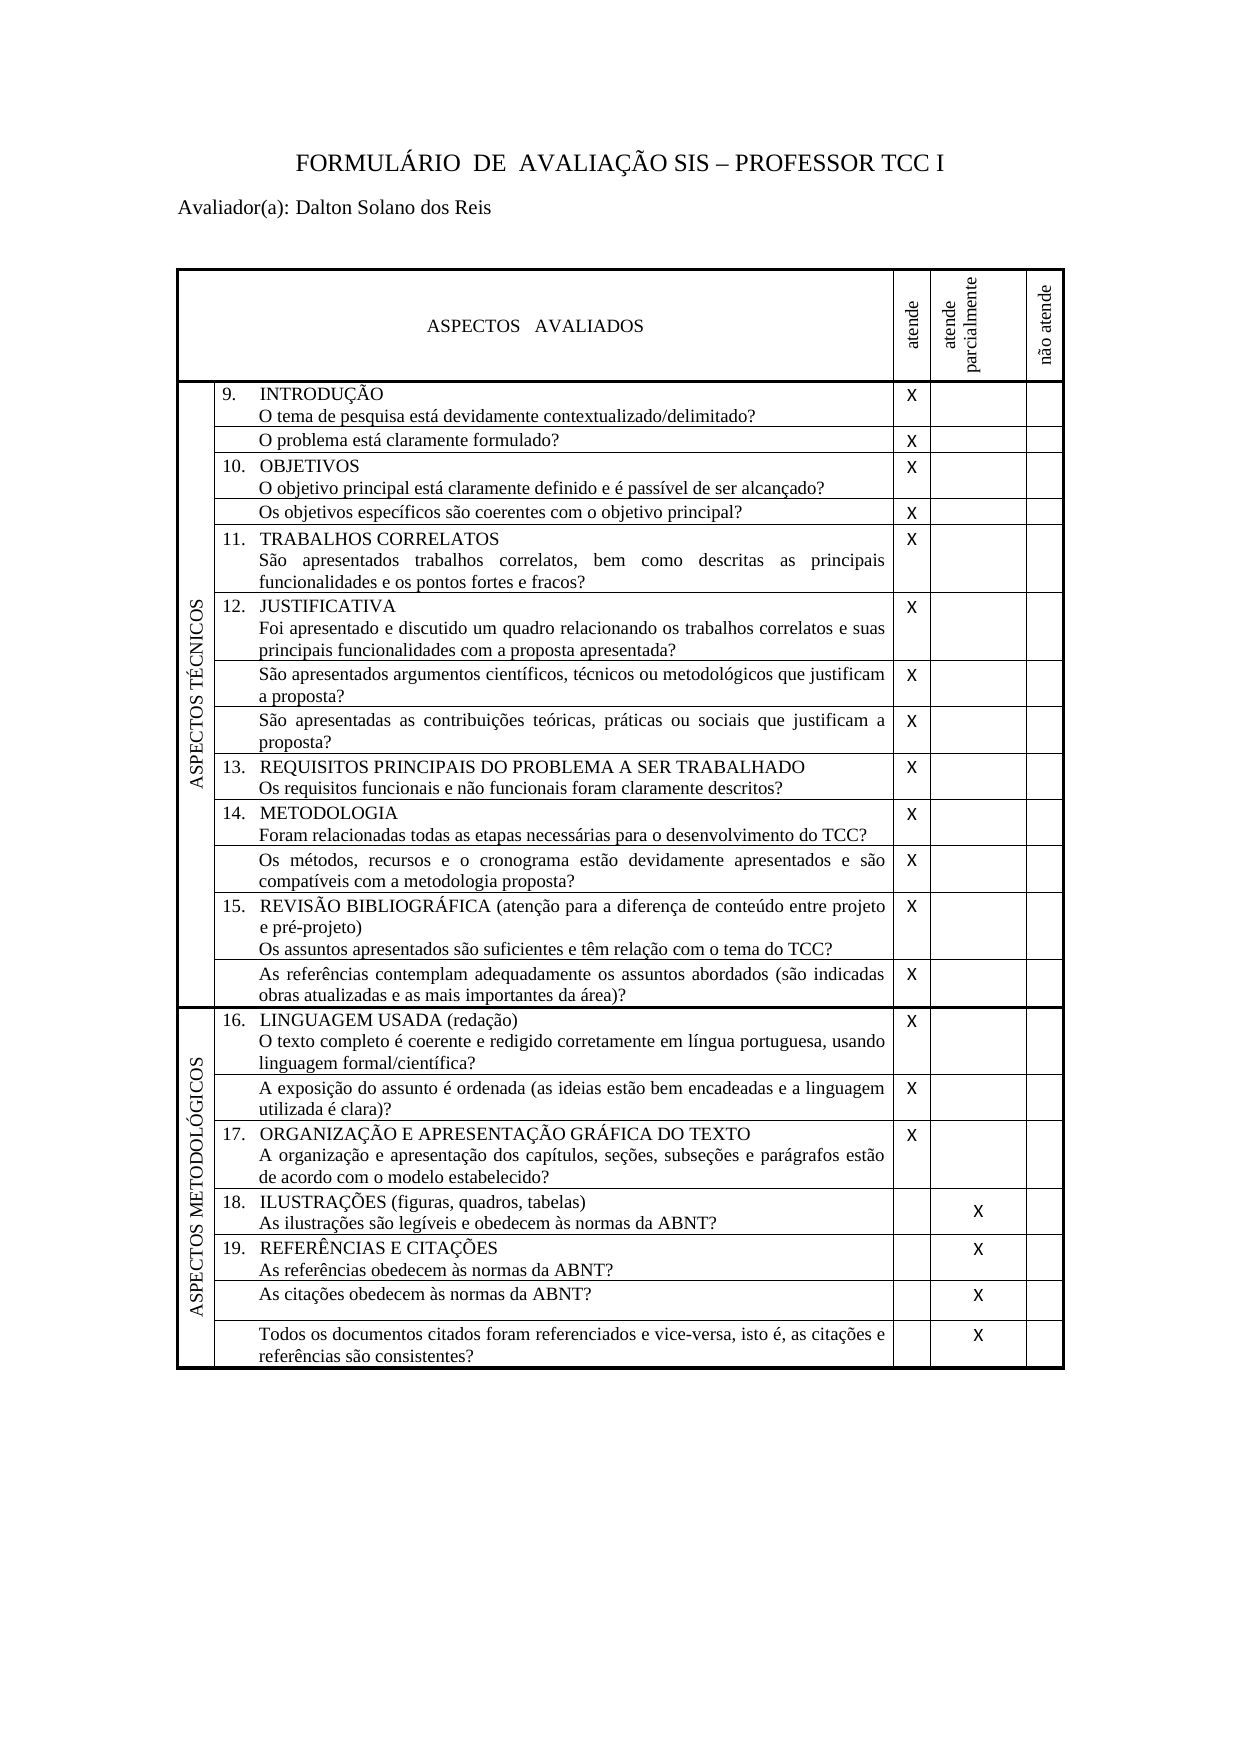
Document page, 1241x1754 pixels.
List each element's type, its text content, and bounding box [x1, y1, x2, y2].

table_cell [1027, 1235, 1062, 1280]
table_cell ORGANIZAÇÃO E APRESENTAÇÃO GRÁFICA DO TEXTO A organização e apresentação dos capítulos, seções, subseções e parágrafos estão de acordo com o modelo estabelecido? [215, 1121, 893, 1187]
table_cell [1027, 499, 1062, 524]
table_cell METODOLOGIA Foram relacionadas todas as etapas necessárias para o desenvolvimento do TCC? [215, 800, 893, 845]
table_cell X [894, 453, 930, 498]
table_cell X [894, 593, 930, 660]
table_cell [1027, 1321, 1062, 1366]
table_cell [1027, 960, 1062, 1006]
table_cell [931, 893, 1026, 959]
table_cell [894, 1281, 930, 1320]
table_cell X [894, 800, 930, 845]
table_cell [1027, 754, 1062, 799]
table_cell [1027, 1009, 1062, 1073]
table_cell [1027, 525, 1062, 592]
table_cell Todos os documentos citados foram referenciados e vice-versa, isto é, as citações e referências são consistentes? [215, 1321, 893, 1366]
table_cell X [894, 1075, 930, 1120]
table_cell X [894, 1121, 930, 1187]
table_cell [931, 846, 1026, 892]
table_cell X [894, 960, 930, 1006]
table_cell Os objetivos específicos são coerentes com o objetivo principal? [215, 499, 893, 524]
table_cell [931, 1121, 1026, 1187]
table_cell [931, 427, 1026, 452]
text FORMULÁRIO DE avaliação SIS – PROFESSOR TCC I [177, 148, 1063, 176]
table_cell ASPECTOS TÉCNICOS [179, 383, 214, 1006]
table_cell X [931, 1281, 1026, 1320]
table_cell X [894, 707, 930, 752]
table_cell X [894, 893, 930, 959]
table_cell [1027, 1075, 1062, 1120]
table_cell São apresentadas as contribuições teóricas, práticas ou sociais que justificam a proposta? [215, 707, 893, 752]
table_cell A exposição do assunto é ordenada (as ideias estão bem encadeadas e a linguagem utilizada é clara)? [215, 1075, 893, 1120]
table_cell TRABALHOS CORRELATOS São apresentados trabalhos correlatos, bem como descritas as principais funcionalidades e os pontos fortes e fracos? [215, 525, 893, 592]
table_cell INTRODUÇÃO O tema de pesquisa está devidamente contextualizado/delimitado? [215, 383, 893, 426]
table_cell [1027, 1281, 1062, 1320]
table_cell As referências contemplam adequadamente os assuntos abordados (são indicadas obras atualizadas e as mais importantes da área)? [215, 960, 893, 1006]
table_header atende [894, 271, 930, 380]
table_header não atende [1027, 271, 1062, 380]
table_cell X [931, 1321, 1026, 1366]
table_cell X [894, 1009, 930, 1073]
table_cell X [894, 427, 930, 452]
table_cell X [894, 383, 930, 426]
table_cell [931, 754, 1026, 799]
table_cell [1027, 661, 1062, 706]
table_cell [931, 661, 1026, 706]
table_cell X [894, 754, 930, 799]
table_cell Os métodos, recursos e o cronograma estão devidamente apresentados e são compatíveis com a metodologia proposta? [215, 846, 893, 892]
table_cell [1027, 453, 1062, 498]
table_cell [931, 707, 1026, 752]
table_cell [1027, 1189, 1062, 1234]
table_cell X [894, 525, 930, 592]
table_cell [931, 1009, 1026, 1073]
table_cell REFERÊNCIAS E CITAÇÕES As referências obedecem às normas da ABNT? [215, 1235, 893, 1280]
table_cell [931, 1075, 1026, 1120]
table_cell As citações obedecem às normas da ABNT? [215, 1281, 893, 1320]
table_cell [931, 525, 1026, 592]
table_cell [931, 499, 1026, 524]
table_cell São apresentados argumentos científicos, técnicos ou metodológicos que justificam a proposta? [215, 661, 893, 706]
table_cell LINGUAGEM USADA (redação) O texto completo é coerente e redigido corretamente em língua portuguesa, usando linguagem formal/científica? [215, 1009, 893, 1073]
table_cell [894, 1189, 930, 1234]
table_cell ASPECTOS METODOLÓGICOS [179, 1009, 214, 1366]
table_cell [931, 383, 1026, 426]
table_cell X [931, 1235, 1026, 1280]
table_header ASPECTOS AVALIADOS [179, 271, 893, 380]
table_cell X [931, 1189, 1026, 1234]
table_cell O problema está claramente formulado? [215, 427, 893, 452]
table_cell [1027, 800, 1062, 845]
table_cell [1027, 707, 1062, 752]
table_header atende parcialmente [931, 271, 1026, 380]
table_cell OBJETIVOS O objetivo principal está claramente definido e é passível de ser alcançado? [215, 453, 893, 498]
table_cell X [894, 661, 930, 706]
table_cell [931, 800, 1026, 845]
table_cell REVISÃO BIBLIOGRÁFICA (atenção para a diferença de conteúdo entre projeto e pré-projeto) Os assuntos apresentados são suficientes e têm relação com o tema do TCC? [215, 893, 893, 959]
table_cell X [894, 846, 930, 892]
table_cell X [894, 499, 930, 524]
table_cell REQUISITOS PRINCIPAIS DO PROBLEMA A SER TRABALHADO Os requisitos funcionais e não funcionais foram claramente descritos? [215, 754, 893, 799]
table_cell [1027, 846, 1062, 892]
table_cell [894, 1235, 930, 1280]
table_cell [931, 960, 1026, 1006]
table_cell [931, 593, 1026, 660]
table_cell [1027, 593, 1062, 660]
table_cell ILUSTRAÇÕES (figuras, quadros, tabelas) As ilustrações são legíveis e obedecem às normas da ABNT? [215, 1189, 893, 1234]
table_cell [1027, 893, 1062, 959]
table_cell [931, 453, 1026, 498]
table_cell [894, 1321, 930, 1366]
text Avaliador(a): Dalton Solano dos Reis [177, 195, 1063, 219]
table_cell [1027, 383, 1062, 426]
table_cell JUSTIFICATIVA Foi apresentado e discutido um quadro relacionando os trabalhos correlatos e suas principais funcionalidades com a proposta apresentada? [215, 593, 893, 660]
table_cell [1027, 1121, 1062, 1187]
table_cell [1027, 427, 1062, 452]
